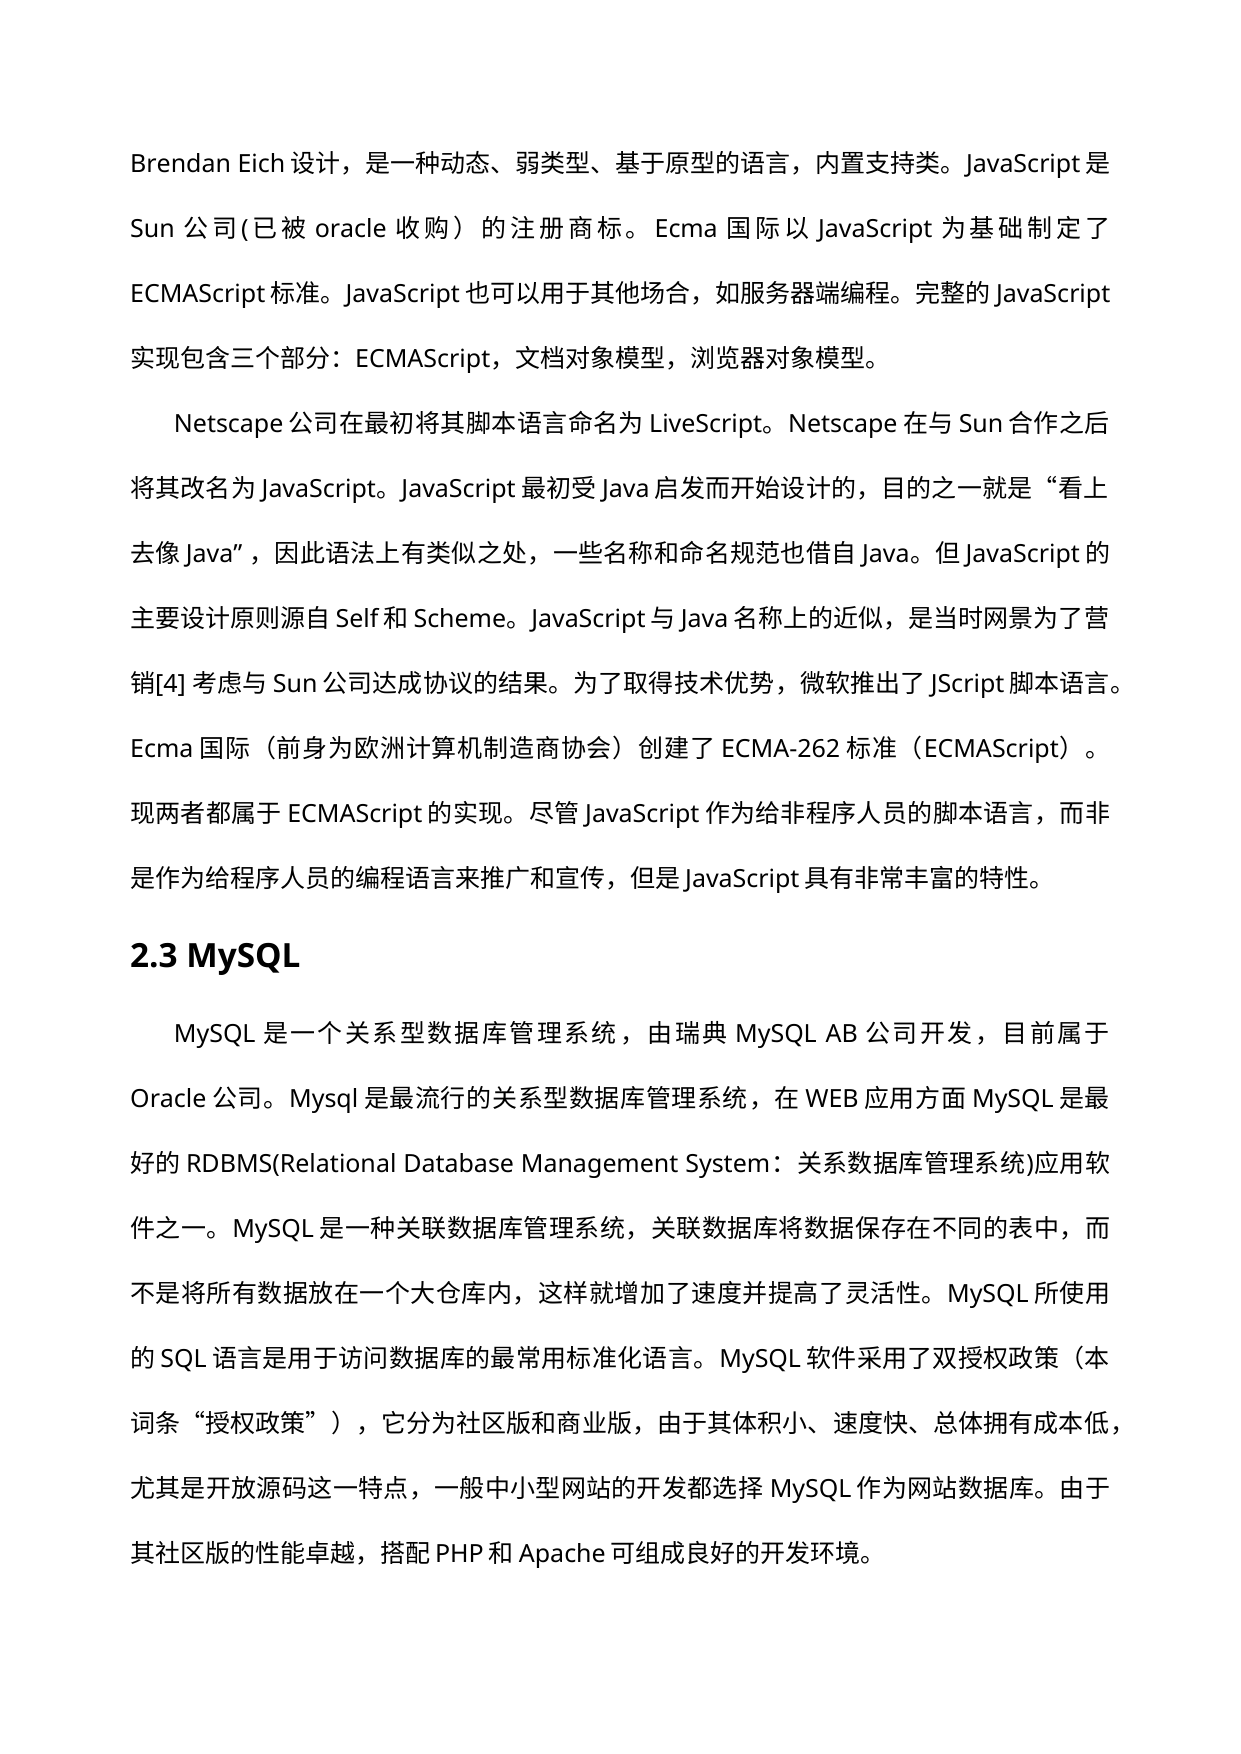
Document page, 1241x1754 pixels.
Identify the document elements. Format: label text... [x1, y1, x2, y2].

text MySQL是一个关系型数据库管理系统，由瑞典MySQL AB公司开发，目前属于Oracle公司。Mysql是最流行的关系型数据库管理系统，在WEB应用方面MySQL是最好的RDBMS(Relational Database Management System：关系数据库管理系统)应用软件之一。MySQL是一种关联数据库管理系统，关联数据库将数据保存在不同的表中，而不是将所有数据放在一个大仓库内，这样就增加了速度并提高了灵活性。MySQL所使用的SQL语言是用于访问数据库的最常用标准化语言。MySQL软件采用了双授权政策（本词条“授权政策”），它分为社区版和商业版，由于其体积小、速度快、总体拥有成本低，尤其是开放源码这一特点，一般中小型网站的开发都选择MySQL作为网站数据库。由于其社区版的性能卓越，搭配PHP和Apache可组成良好的开发环境。 [130, 999, 1110, 1584]
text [130, 129, 1110, 389]
subtitle 2.3 MySQL [130, 922, 1110, 987]
text Netscape公司在最初将其脚本语言命名为LiveScript。Netscape在与Sun合作之后将其改名为JavaScript。JavaScript最初受Java启发而开始设计的，目的之一就是“看上去像Java” ，因此语法上有类似之处，一些名称和命名规范也借自Java。但JavaScript的主要设计原则源自Self和Scheme。JavaScript与Java名称上的近似，是当时网景为了营销[4] 考虑与Sun公司达成协议的结果。为了取得技术优势，微软推出了JScript脚本语言。Ecma国际（前身为欧洲计算机制造商协会）创建了ECMA-262标准（ECMAScript）。现两者都属于ECMAScript的实现。尽管JavaScript作为给非程序人员的脚本语言，而非是作为给程序人员的编程语言来推广和宣传，但是JavaScript具有非常丰富的特性。 [130, 389, 1110, 909]
